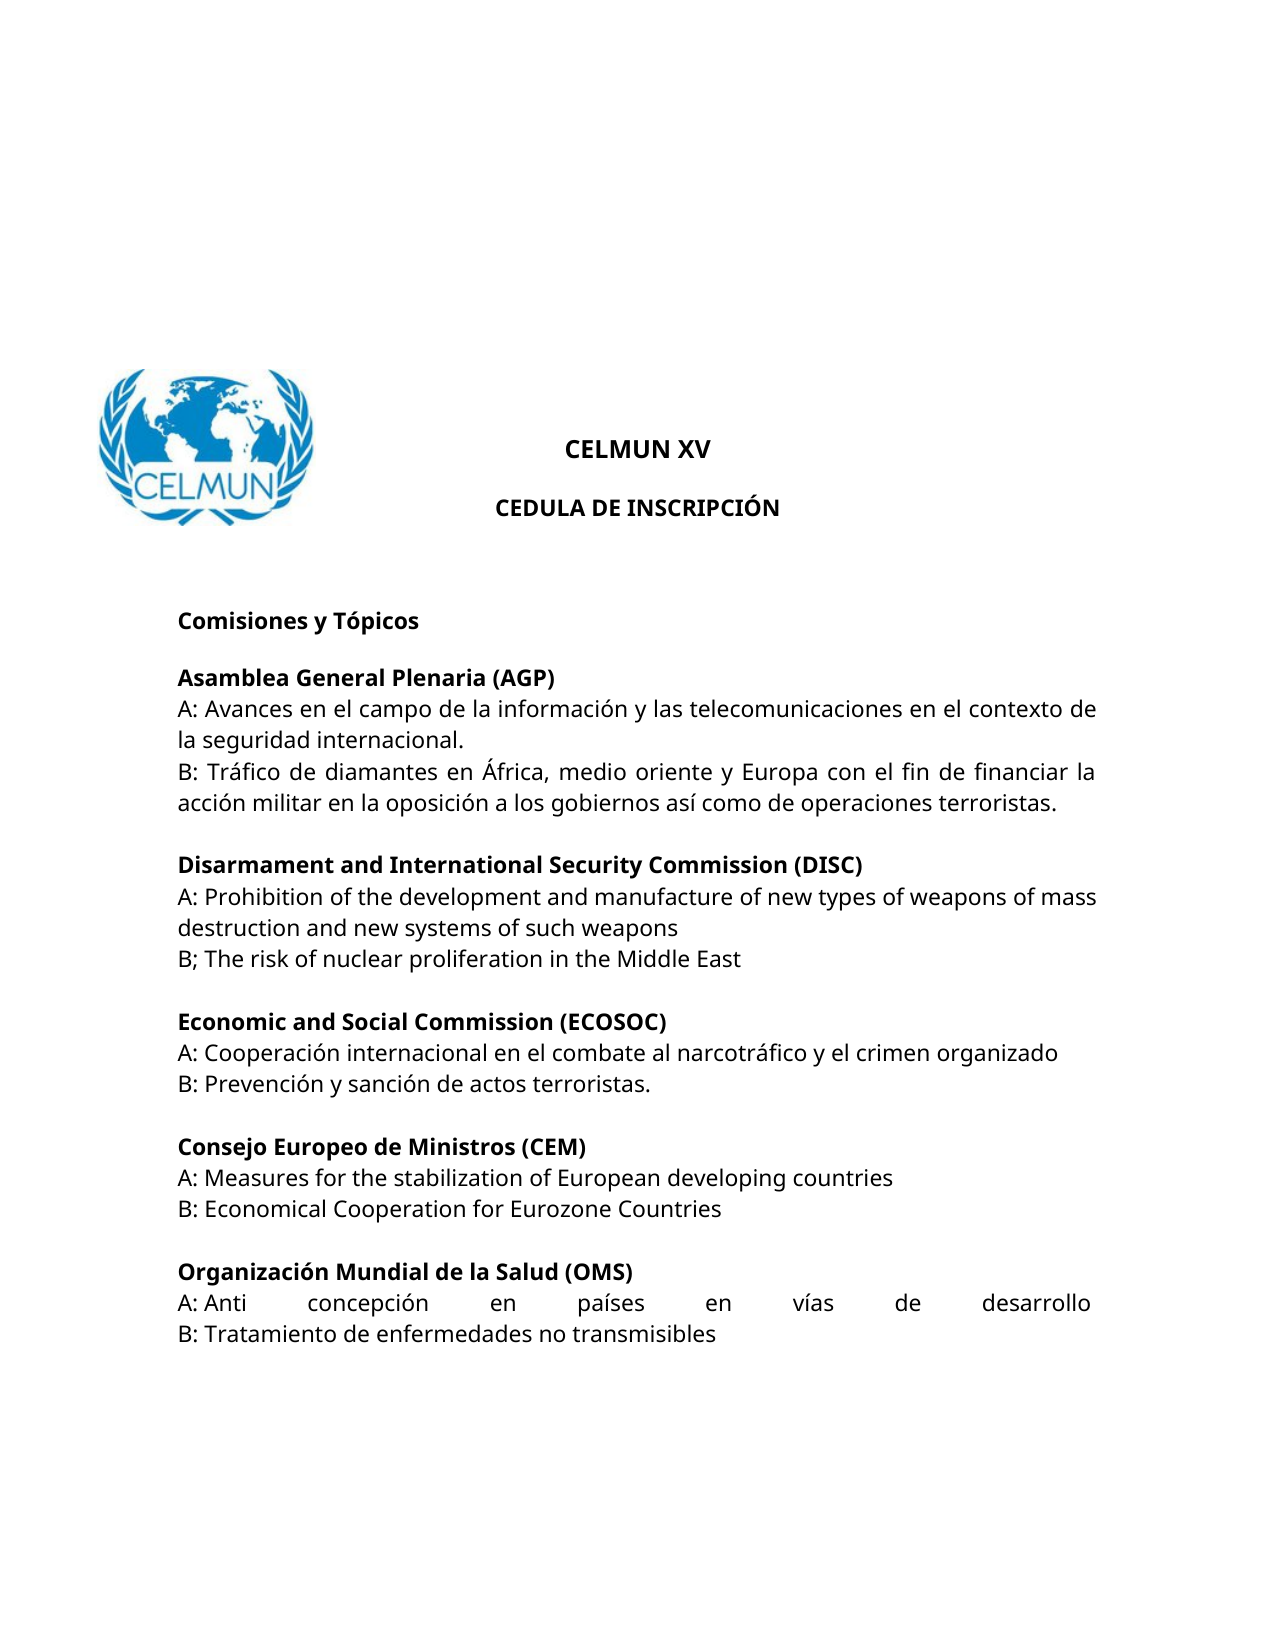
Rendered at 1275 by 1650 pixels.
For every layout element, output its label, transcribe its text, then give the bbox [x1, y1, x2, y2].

text A: Prohibition of the development and manufacture of new types of weapons of mass destruction and new systems of such weapons [177, 881, 1098, 943]
text A: Anti concepción en países en vías de desarrollo B: Tratamiento de enfermedades no transmisibles [177, 1287, 1098, 1349]
picture [96, 369, 316, 526]
text CELMUN XV [177, 431, 1098, 466]
text A: Measures for the stabilization of European developing countries [177, 1162, 1098, 1193]
text Organización Mundial de la Salud (OMS) [177, 1256, 1098, 1287]
text Comisiones y Tópicos [177, 605, 1098, 636]
text Consejo Europeo de Ministros (CEM) [177, 1131, 1098, 1162]
text A: Cooperación internacional en el combate al narcotráfico y el crimen organizado [177, 1037, 1098, 1068]
text B: Economical Cooperation for Eurozone Countries [177, 1193, 1098, 1224]
picture [197, 395, 207, 400]
text B: Prevención y sanción de actos terroristas. [177, 1068, 1098, 1099]
picture [168, 420, 174, 427]
text A: Avances en el campo de la información y las telecomunicaciones en el contexto de la seguridad internacional. [177, 693, 1098, 756]
text Economic and Social Commission (ECOSOC) [177, 1006, 1098, 1037]
text B: Tráfico de diamantes en África, medio oriente y Europa con el fin de financiar la acción militar en la oposición a los gobiernos así como de operaciones terroristas. [177, 756, 1098, 818]
text Disarmament and International Security Commission (DISC) [177, 849, 1098, 881]
text Asamblea General Plenaria (AGP) [177, 662, 1098, 693]
text B; The risk of nuclear proliferation in the Middle East [177, 943, 1098, 974]
text CEDULA DE INSCRIPCIÓN [177, 491, 1098, 523]
